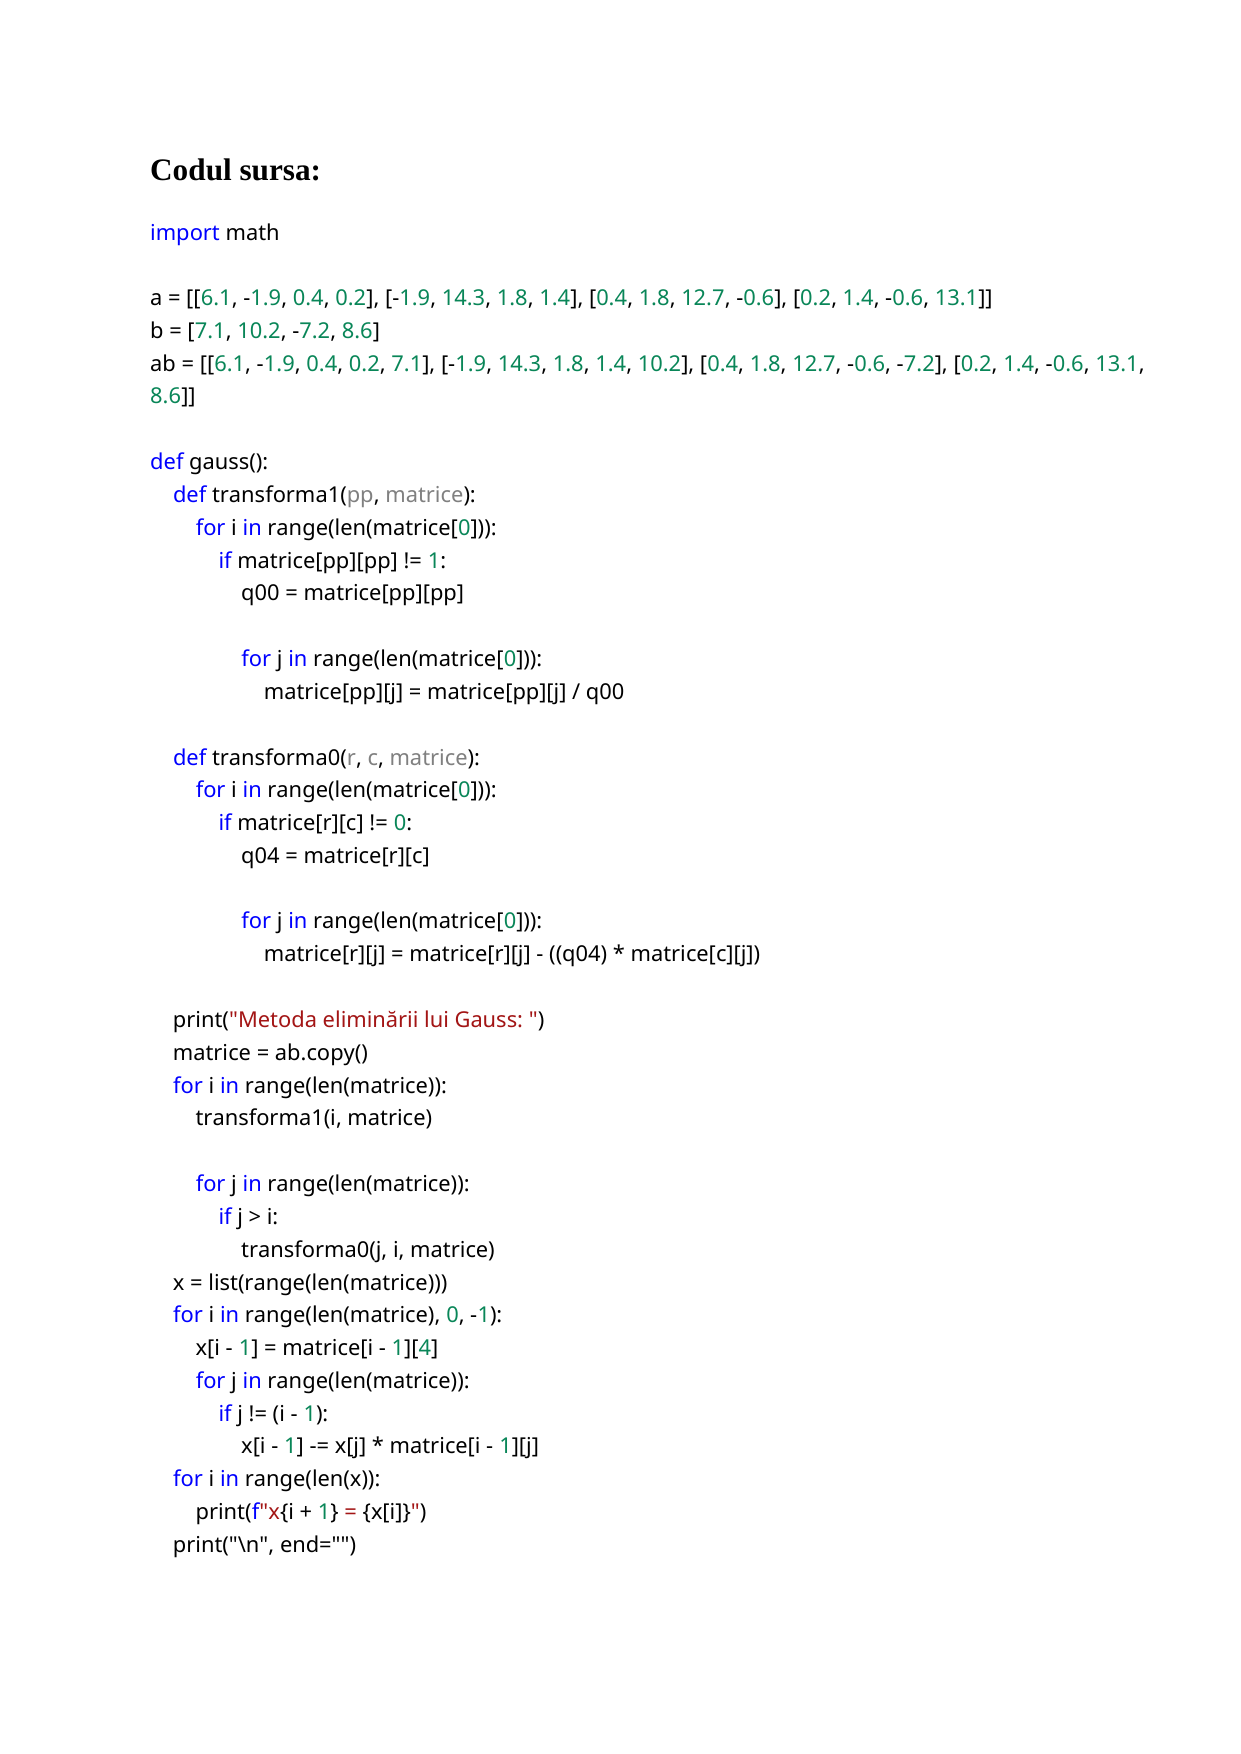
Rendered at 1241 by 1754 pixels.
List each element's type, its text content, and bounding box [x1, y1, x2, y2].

text matrice[r][j] = matrice[r][j] - ((q04) * matrice[c][j]) [150, 935, 1181, 968]
text transforma0(j, i, matrice) [150, 1231, 1181, 1263]
text if j != (i - 1): [150, 1395, 1181, 1427]
text for j in range(len(matrice)): [150, 1362, 1181, 1395]
text def transforma0(r, c, matrice): [150, 738, 1181, 771]
text for j in range(len(matrice)): [150, 1165, 1181, 1198]
text import math [150, 213, 1181, 246]
text x[i - 1] = matrice[i - 1][4] [150, 1329, 1181, 1362]
text for i in range(len(matrice)): [150, 1067, 1181, 1099]
text Codul sursa: [150, 151, 1039, 187]
text q00 = matrice[pp][pp] [150, 574, 1181, 607]
text for j in range(len(matrice[0])): [150, 902, 1181, 935]
text def transforma1(pp, matrice): [150, 476, 1181, 509]
text print(f"x{i + 1} = {x[i]}") [150, 1493, 1181, 1526]
text def gauss(): [150, 443, 1181, 476]
text for i in range(len(matrice), 0, -1): [150, 1296, 1181, 1329]
text if j > i: [150, 1198, 1181, 1231]
text a = [[6.1, -1.9, 0.4, 0.2], [-1.9, 14.3, 1.8, 1.4], [0.4, 1.8, 12.7, -0.6], [0.2, 1.4, -0.6, 13.1]] [150, 279, 1181, 312]
text for j in range(len(matrice[0])): [150, 640, 1181, 673]
text b = [7.1, 10.2, -7.2, 8.6] [150, 312, 1181, 345]
text print("Metoda eliminării lui Gauss: ") [150, 1001, 1181, 1034]
text if matrice[r][c] != 0: [150, 804, 1181, 837]
text x = list(range(len(matrice))) [150, 1263, 1181, 1296]
text for i in range(len(matrice[0])): [150, 771, 1181, 804]
text for i in range(len(matrice[0])): [150, 509, 1181, 542]
text ab = [[6.1, -1.9, 0.4, 0.2, 7.1], [-1.9, 14.3, 1.8, 1.4, 10.2], [0.4, 1.8, 12.7, -0.6, -7.2], [0.2, 1.4, -0.6, 13.1, 8.6]] [150, 345, 1181, 410]
text print("\n", end="") [150, 1526, 1181, 1559]
text if matrice[pp][pp] != 1: [150, 542, 1181, 574]
text for i in range(len(x)): [150, 1460, 1181, 1493]
text x[i - 1] -= x[j] * matrice[i - 1][j] [150, 1427, 1181, 1460]
text matrice = ab.copy() [150, 1034, 1181, 1067]
text matrice[pp][j] = matrice[pp][j] / q00 [150, 673, 1181, 706]
text q04 = matrice[r][c] [150, 837, 1181, 870]
text transforma1(i, matrice) [150, 1099, 1181, 1132]
